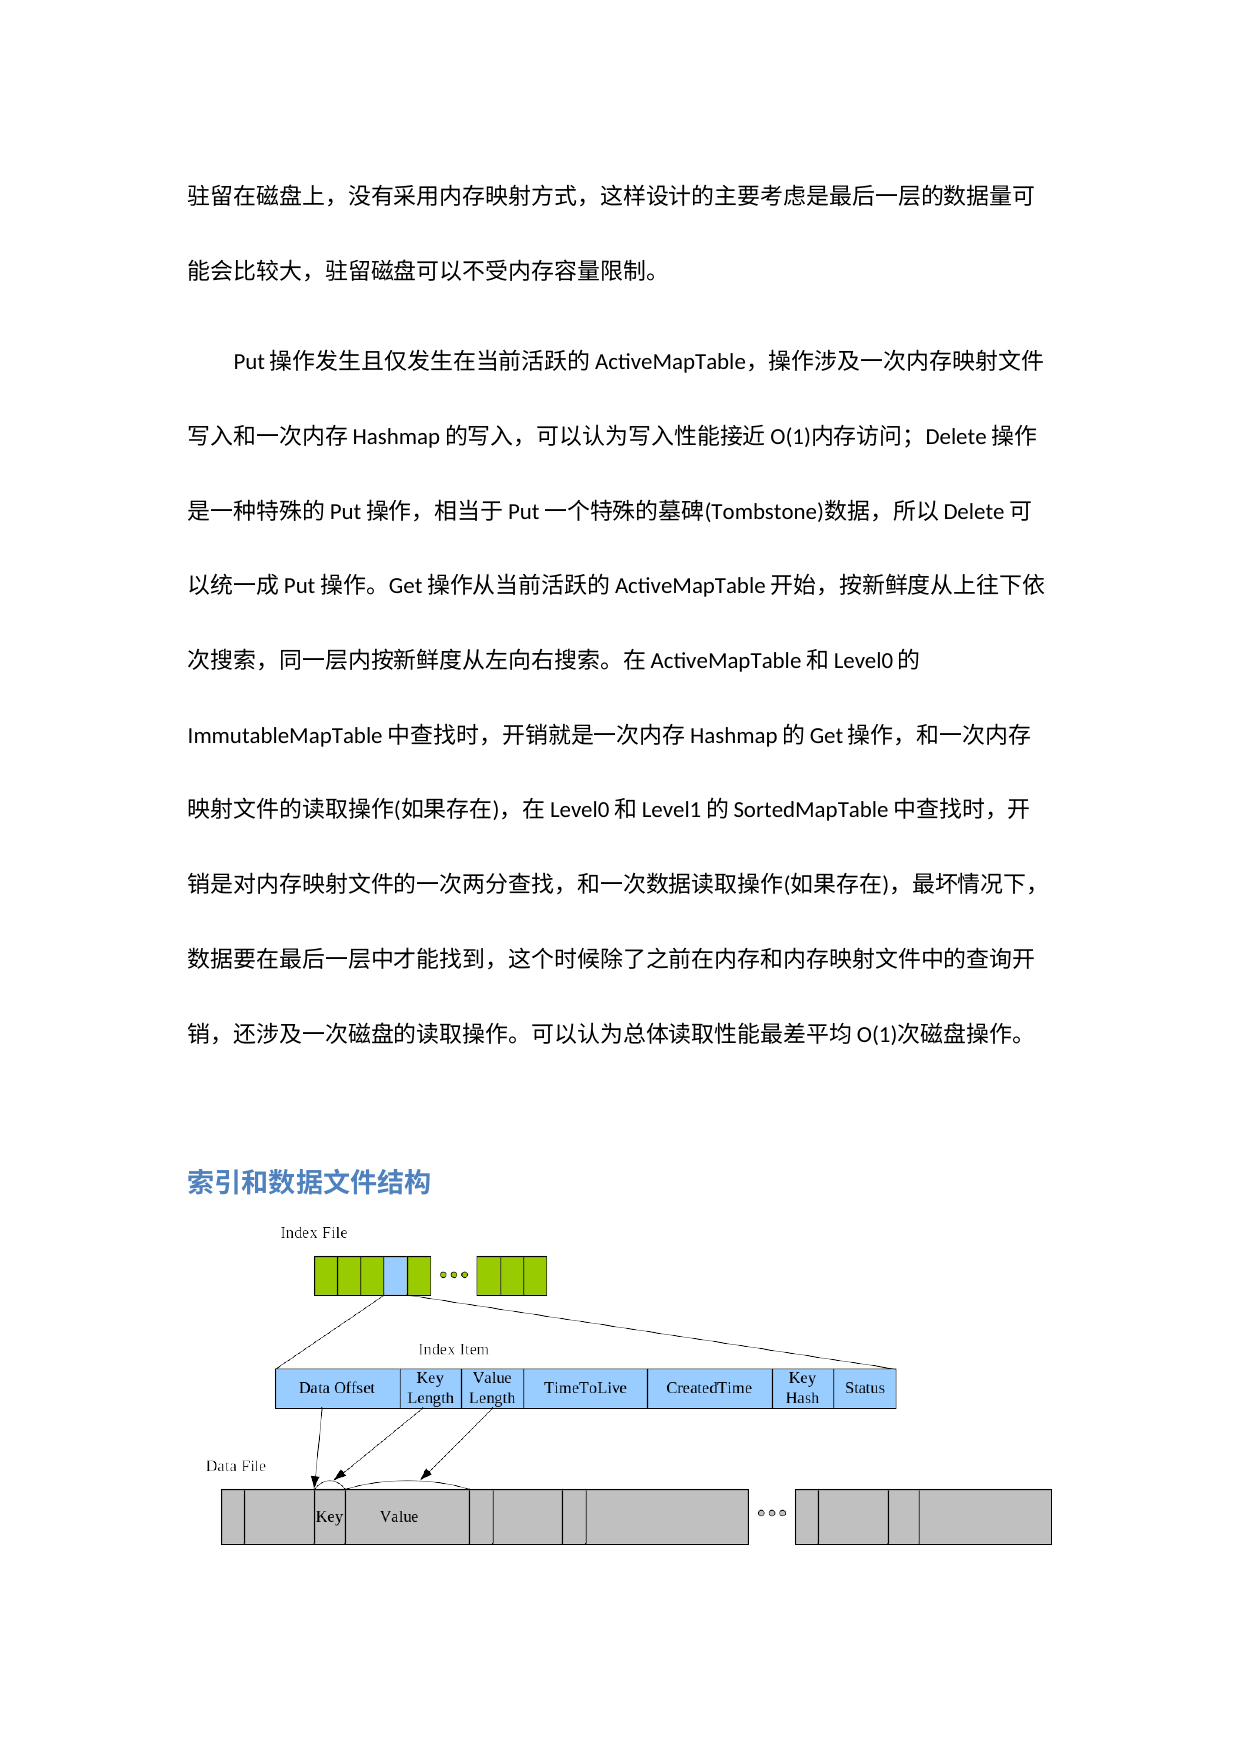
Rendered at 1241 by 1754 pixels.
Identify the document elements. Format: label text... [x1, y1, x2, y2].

subtitle 索引和数据文件结构 [187, 1148, 1053, 1213]
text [187, 162, 1053, 302]
text Put操作发生且仅发生在当前活跃的ActiveMapTable，操作涉及一次内存映射文件写入和一次内存Hashmap的写入，可以认为写入性能接近O(1)内存访问；Delete操作是一种特殊的Put操作，相当于Put一个特殊的墓碑(Tombstone)数据，所以Delete可以统一成Put操作。Get操作从当前活跃的ActiveMapTable开始，按新鲜度从上往下依次搜索，同一层内按新鲜度从左向右搜索。在ActiveMapTable和Level0的ImmutableMapTable中查找时，开销就是一次内存Hashmap的Get操作，和一次内存映射文件的读取操作(如果存在)，在Level0和Level1的SortedMapTable中查找时，开销是对内存映射文件的一次两分查找，和一次数据读取操作(如果存在)，最坏情况下，数据要在最后一层中才能找到，这个时候除了之前在内存和内存映射文件中的查询开销，还涉及一次磁盘的读取操作。可以认为总体读取性能最差平均O(1)次磁盘操作。 [187, 327, 1053, 1064]
